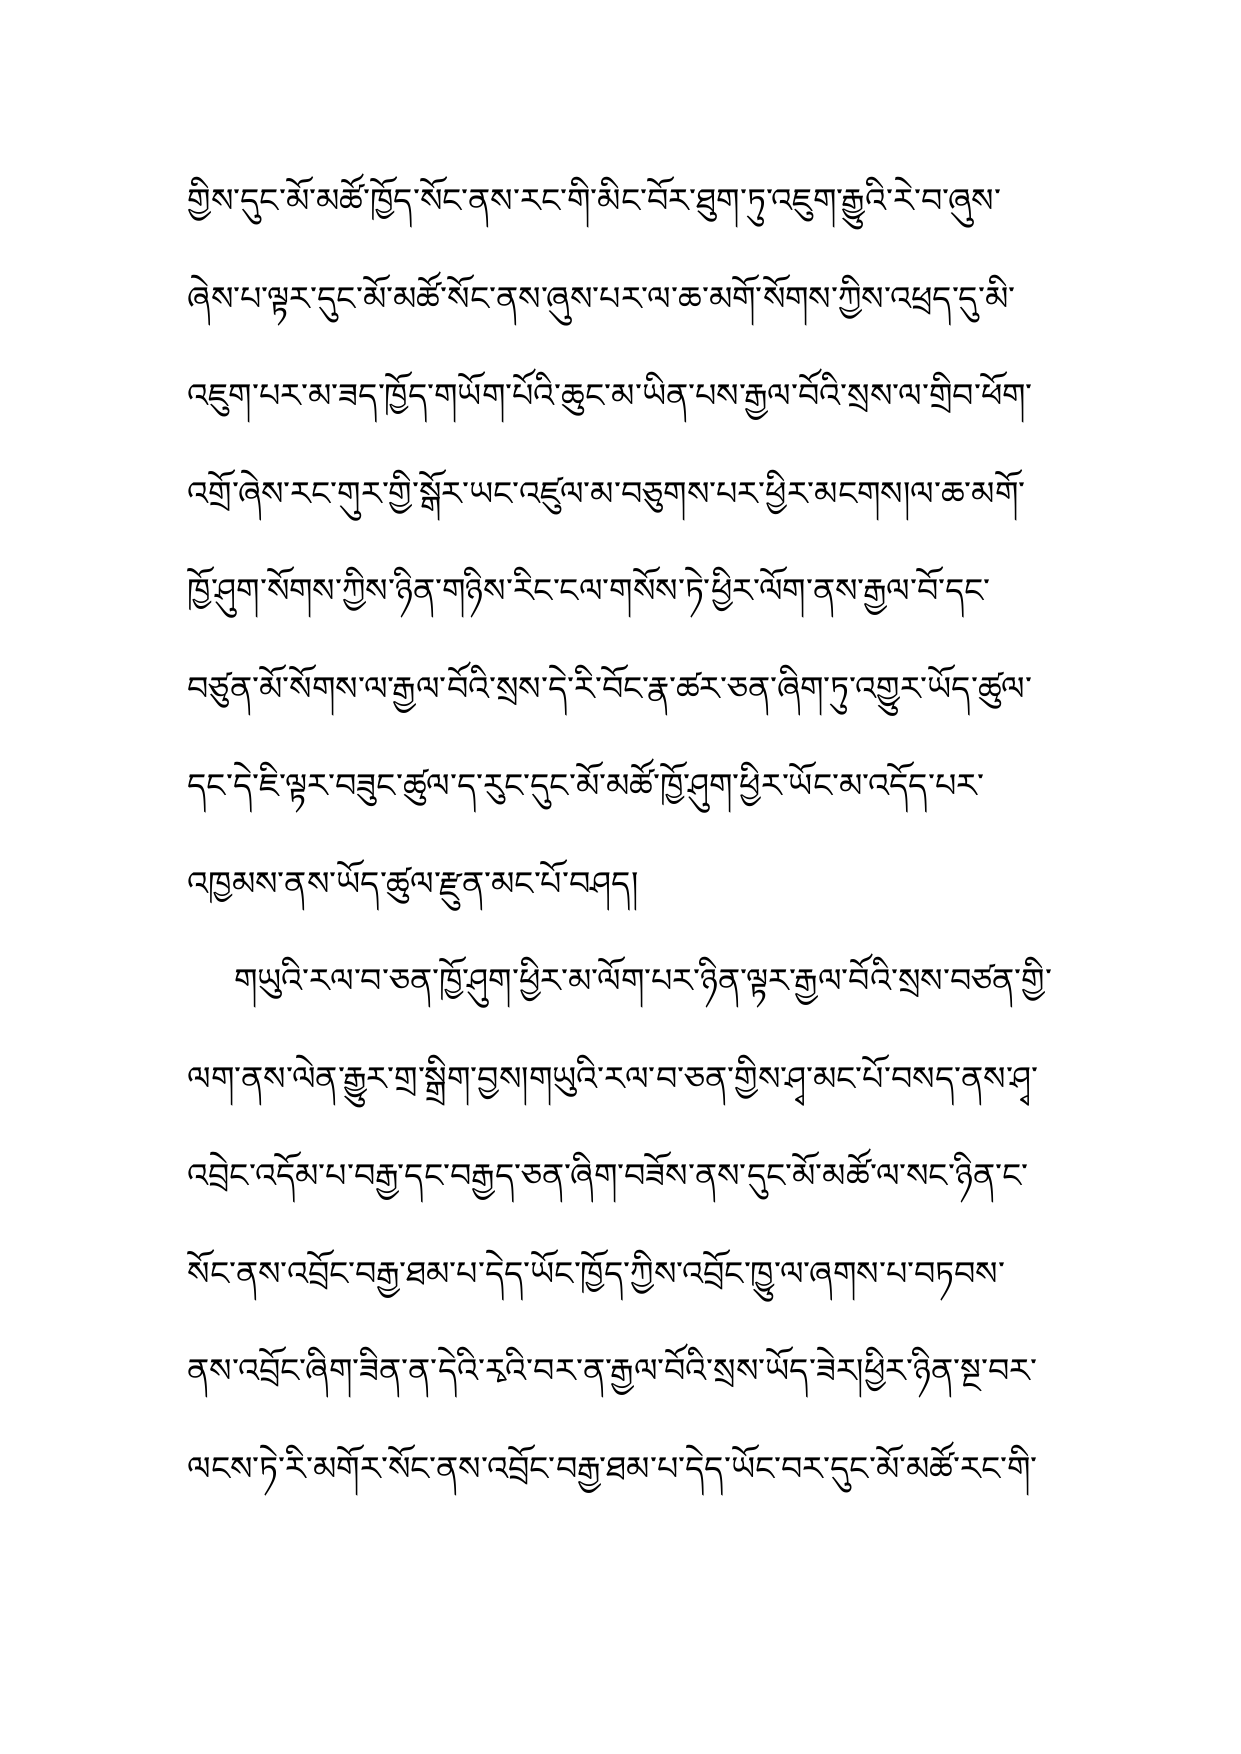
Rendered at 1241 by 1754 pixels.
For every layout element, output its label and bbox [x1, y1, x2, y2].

text [187, 162, 1053, 942]
text [187, 942, 1053, 1527]
